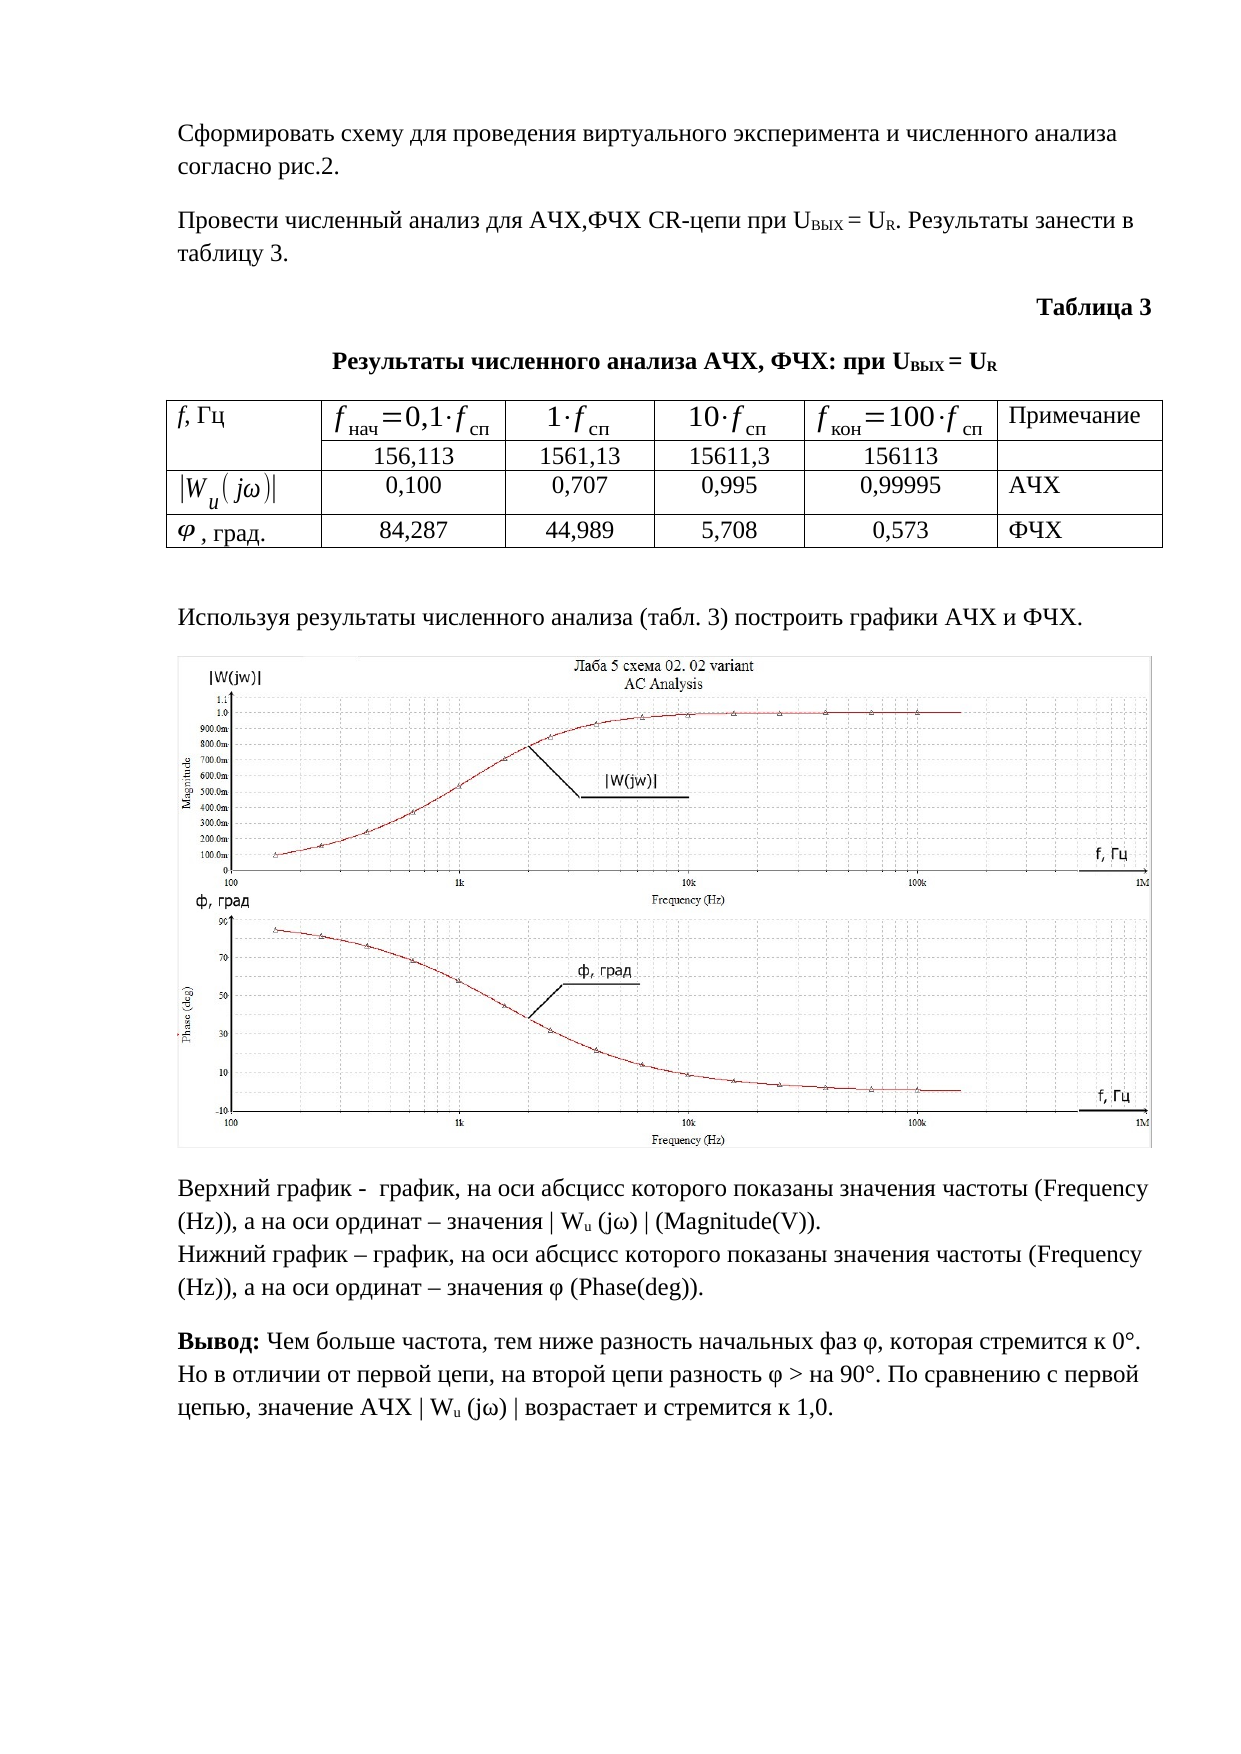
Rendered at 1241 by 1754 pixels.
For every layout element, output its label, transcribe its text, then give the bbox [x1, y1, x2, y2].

table_cell 5,708 [655, 515, 804, 547]
table_cell [998, 441, 1162, 469]
table_cell , град. [167, 515, 321, 547]
table_cell 0,100 [322, 471, 505, 514]
text Используя результаты численного анализа (табл. 3) построить графики АЧХ и ФЧХ. [177, 602, 1152, 631]
table_header [322, 401, 505, 440]
table_cell ФЧХ [998, 515, 1162, 547]
table_cell 0,995 [655, 471, 804, 514]
table_cell 0,707 [506, 471, 654, 514]
text Сформировать схему для проведения виртуального эксперимента и численного анализа согласно рис.2. [177, 118, 1152, 180]
table_cell 0,573 [805, 515, 997, 547]
table_cell АЧХ [998, 471, 1162, 514]
table_header Примечание [998, 401, 1162, 440]
table_header f, Гц [167, 401, 321, 469]
text Провести численный анализ для АЧХ,ФЧХ CR-цепи при UВЫХ = UR. Результаты занести в таблицу 3. [177, 205, 1152, 267]
text Вывод: Чем больше частота, тем ниже разность начальных фаз φ, которая стремится к 0°. Но в отличии от первой цепи, на второй цепи разность φ > на 90°. По сравнению с первой цепью, значение АЧХ | Wu (jω) | возрастает и стремится к 1,0. [177, 1326, 1152, 1421]
table_header [506, 401, 654, 440]
table_header [655, 401, 804, 440]
picture [177, 656, 1152, 1148]
table_cell 1561,13 [506, 441, 654, 469]
table_cell 84,287 [322, 515, 505, 547]
table_cell 156113 [805, 441, 997, 469]
table_cell 0,99995 [805, 471, 997, 514]
table_cell 15611,3 [655, 441, 804, 469]
table_cell 44,989 [506, 515, 654, 547]
text Таблица 3 [177, 292, 1152, 321]
table_header [805, 401, 997, 440]
text Верхний график - график, на оси абсцисс которого показаны значения частоты (Frequency (Hz)), а на оси ординат – значения | Wu (jω) | (Magnitude(V)). Нижний график – график, на оси абсцисс которого показаны значения частоты (Frequency (Hz)), а на оси ординат – значения φ (Phase(deg)). [177, 1173, 1152, 1301]
text Результаты численного анализа АЧХ, ФЧХ: при UВЫХ = UR [177, 346, 1152, 374]
table_cell 156,113 [322, 441, 505, 469]
table_cell [167, 471, 321, 514]
